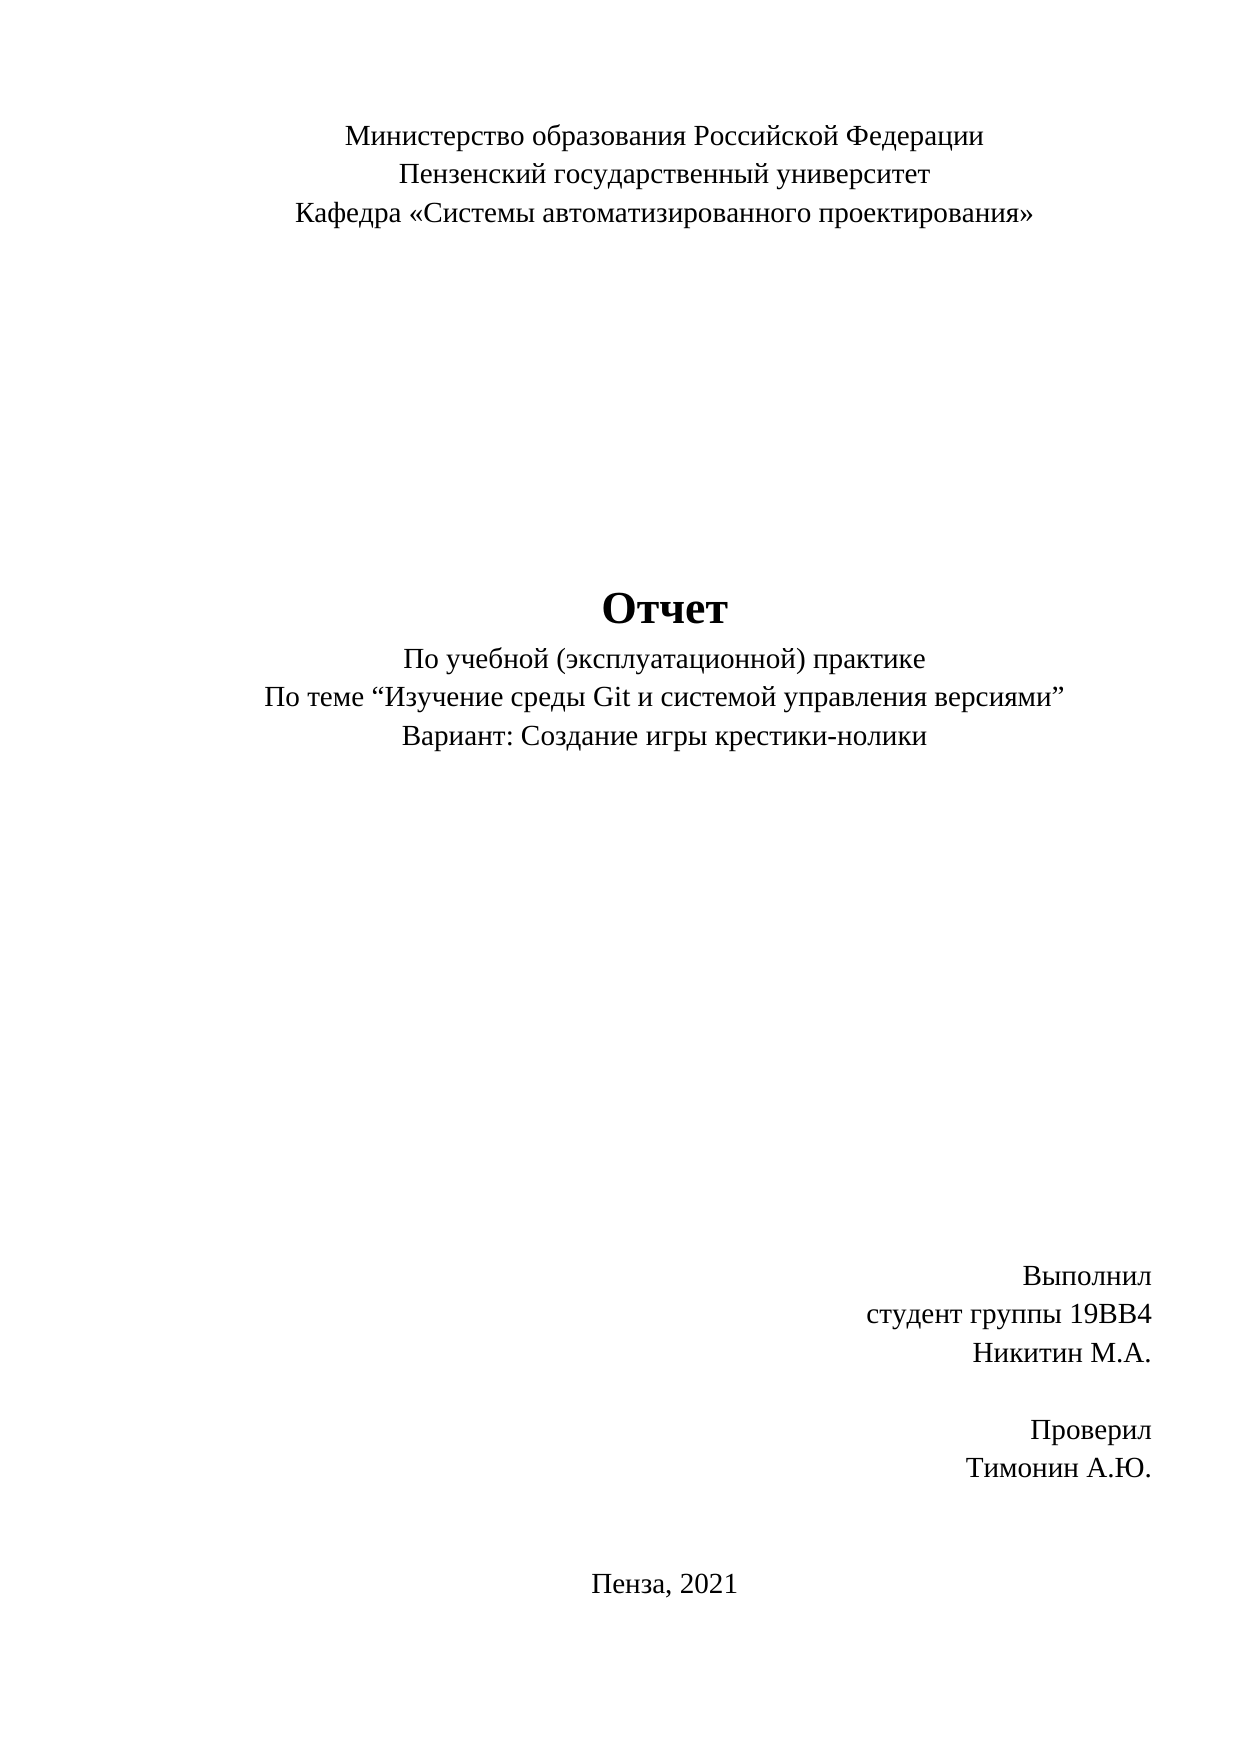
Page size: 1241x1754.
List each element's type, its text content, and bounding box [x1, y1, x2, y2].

text Тимонин А.Ю. [177, 1450, 1152, 1484]
text Выполнил [177, 1258, 1152, 1291]
text Пензенский государственный университет [177, 157, 1152, 190]
text Пенза, 2021 [177, 1566, 1152, 1599]
text Отчет [177, 581, 1152, 633]
text По теме “Изучение среды Git и системой управления версиями” [177, 679, 1152, 713]
text Вариант: Создание игры крестики-нолики [177, 718, 1152, 752]
text По учебной (эксплуатационной) практике [177, 641, 1152, 674]
text Проверил [177, 1412, 1152, 1445]
text студент группы 19ВВ4 [177, 1296, 1152, 1330]
text Министерство образования Российской Федерации [177, 118, 1152, 152]
text Никитин М.А. [177, 1335, 1152, 1368]
text Кафедра «Системы автоматизированного проектирования» [177, 195, 1152, 229]
